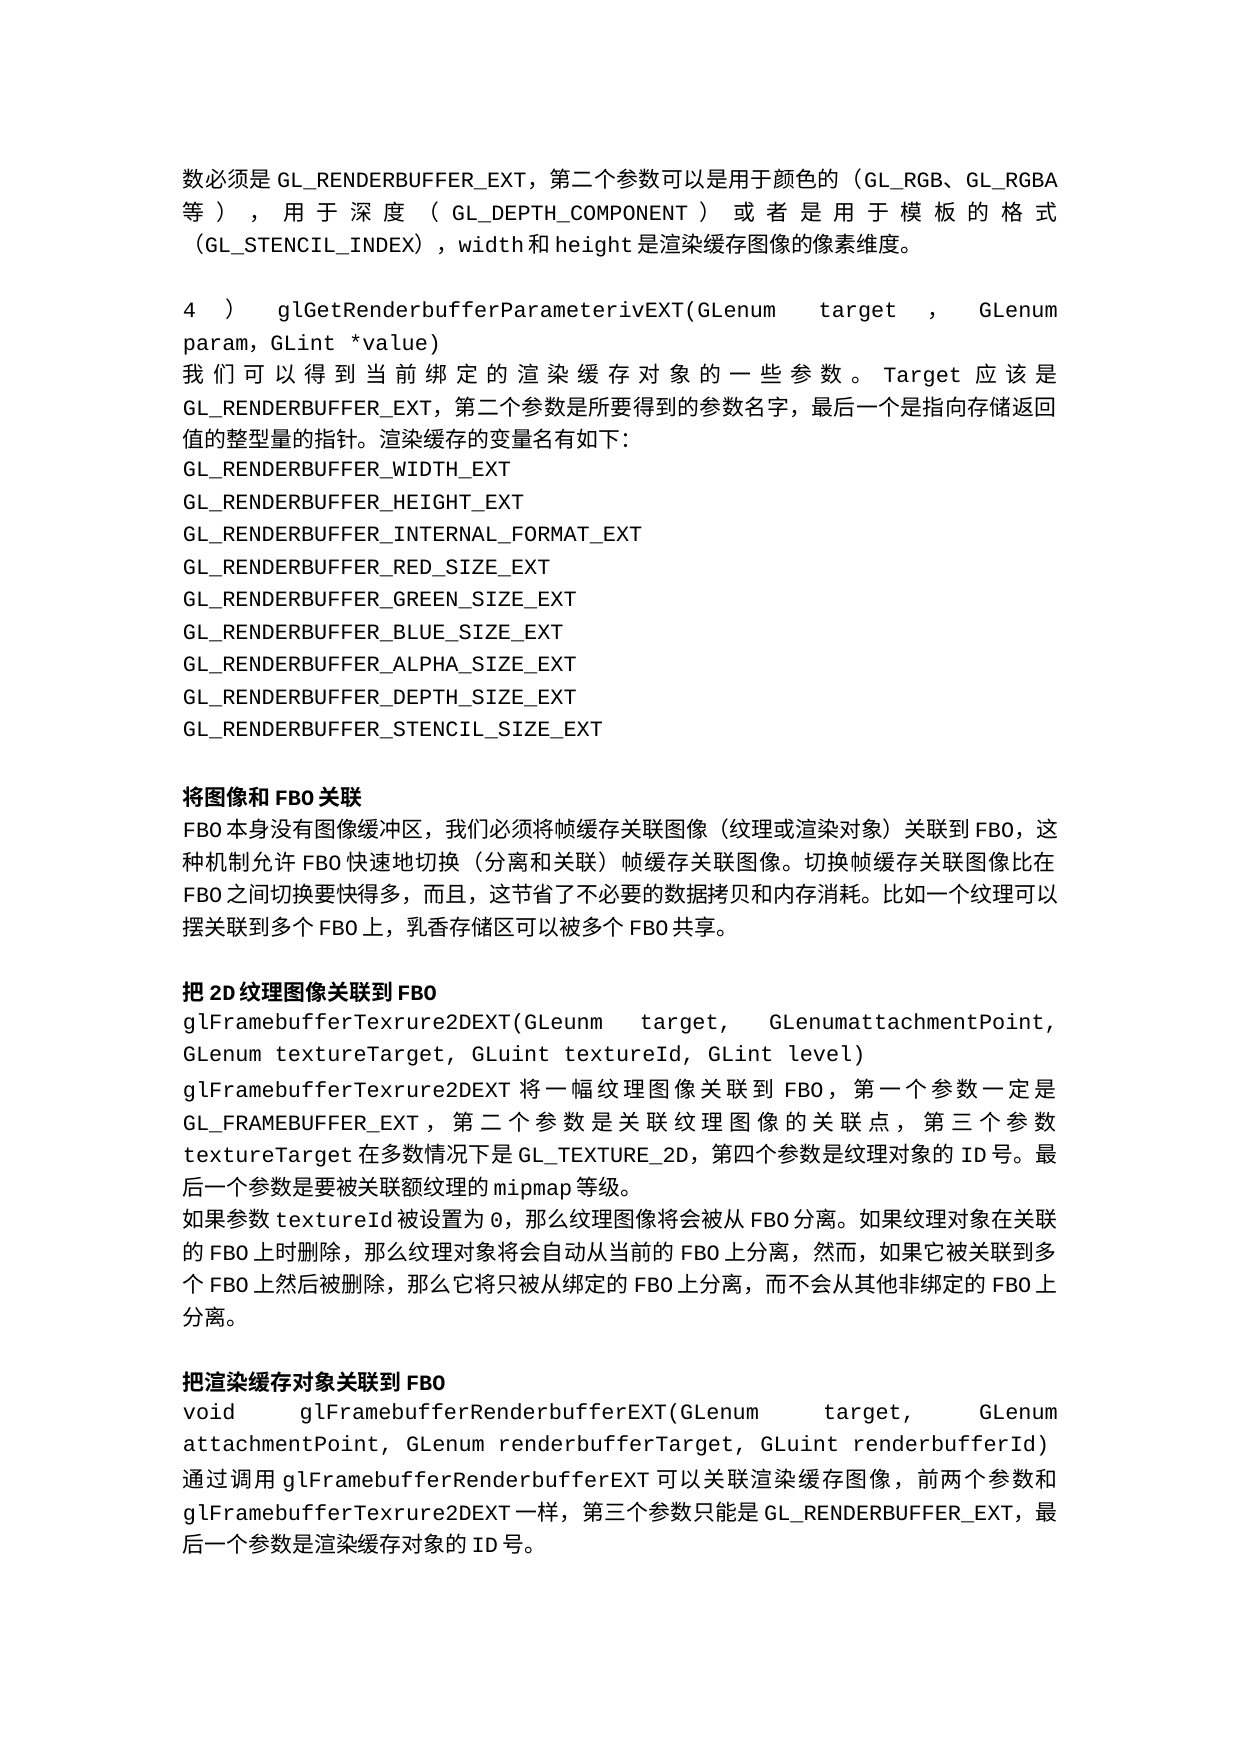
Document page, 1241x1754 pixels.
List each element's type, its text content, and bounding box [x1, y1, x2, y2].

text 4）glGetRenderbufferParameterivEXT(GLenum target，GLenum param，GLint *value) [183, 292, 1058, 357]
text 如果参数textureId被设置为0，那么纹理图像将会被从FBO分离。如果纹理对象在关联的FBO上时删除，那么纹理对象将会自动从当前的FBO上分离，然而，如果它被关联到多个FBO上然后被删除，那么它将只被从绑定的FBO上分离，而不会从其他非绑定的FBO上分离。 [183, 1202, 1058, 1332]
text 把渲染缓存对象关联到FBO [183, 1364, 1058, 1397]
text GL_RENDERBUFFER_ALPHA_SIZE_EXT [183, 649, 1058, 682]
text GL_RENDERBUFFER_GREEN_SIZE_EXT [183, 584, 1058, 617]
text GL_RENDERBUFFER_HEIGHT_EXT [183, 487, 1058, 519]
text 通过调用glFramebufferRenderbufferEXT可以关联渲染缓存图像，前两个参数和glFramebufferTexrure2DEXT一样，第三个参数只能是GL_RENDERBUFFER_EXT，最后一个参数是渲染缓存对象的ID号。 [183, 1462, 1058, 1559]
text 把2D纹理图像关联到FBO [183, 974, 1058, 1007]
text glFramebufferTexrure2DEXT(GLeunm target, GLenumattachmentPoint, GLenum textureTarget, GLuint textureId, GLint level) [183, 1007, 1058, 1072]
text GL_RENDERBUFFER_STENCIL_SIZE_EXT [183, 714, 1058, 747]
text void glFramebufferRenderbufferEXT(GLenum target, GLenum attachmentPoint, GLenum renderbufferTarget, GLuint renderbufferId) [183, 1397, 1058, 1462]
text GL_RENDERBUFFER_BLUE_SIZE_EXT [183, 617, 1058, 649]
text 我们可以得到当前绑定的渲染缓存对象的一些参数。Target应该是GL_RENDERBUFFER_EXT，第二个参数是所要得到的参数名字，最后一个是指向存储返回值的整型量的指针。渲染缓存的变量名有如下： [183, 357, 1058, 454]
text glFramebufferTexrure2DEXT将一幅纹理图像关联到FBO，第一个参数一定是GL_FRAMEBUFFER_EXT，第二个参数是关联纹理图像的关联点，第三个参数textureTarget在多数情况下是GL_TEXTURE_2D，第四个参数是纹理对象的ID号。最后一个参数是要被关联额纹理的mipmap等级。 [183, 1072, 1058, 1202]
text GL_RENDERBUFFER_RED_SIZE_EXT [183, 552, 1058, 584]
text FBO本身没有图像缓冲区，我们必须将帧缓存关联图像（纹理或渲染对象）关联到FBO，这种机制允许FBO快速地切换（分离和关联）帧缓存关联图像。切换帧缓存关联图像比在FBO之间切换要快得多，而且，这节省了不必要的数据拷贝和内存消耗。比如一个纹理可以摆关联到多个FBO上，乳香存储区可以被多个FBO共享。 [183, 812, 1058, 942]
text GL_RENDERBUFFER_DEPTH_SIZE_EXT [183, 682, 1058, 714]
text GL_RENDERBUFFER_INTERNAL_FORMAT_EXT [183, 519, 1058, 552]
text GL_RENDERBUFFER_WIDTH_EXT [183, 454, 1058, 487]
text 将图像和FBO关联 [183, 779, 1058, 812]
